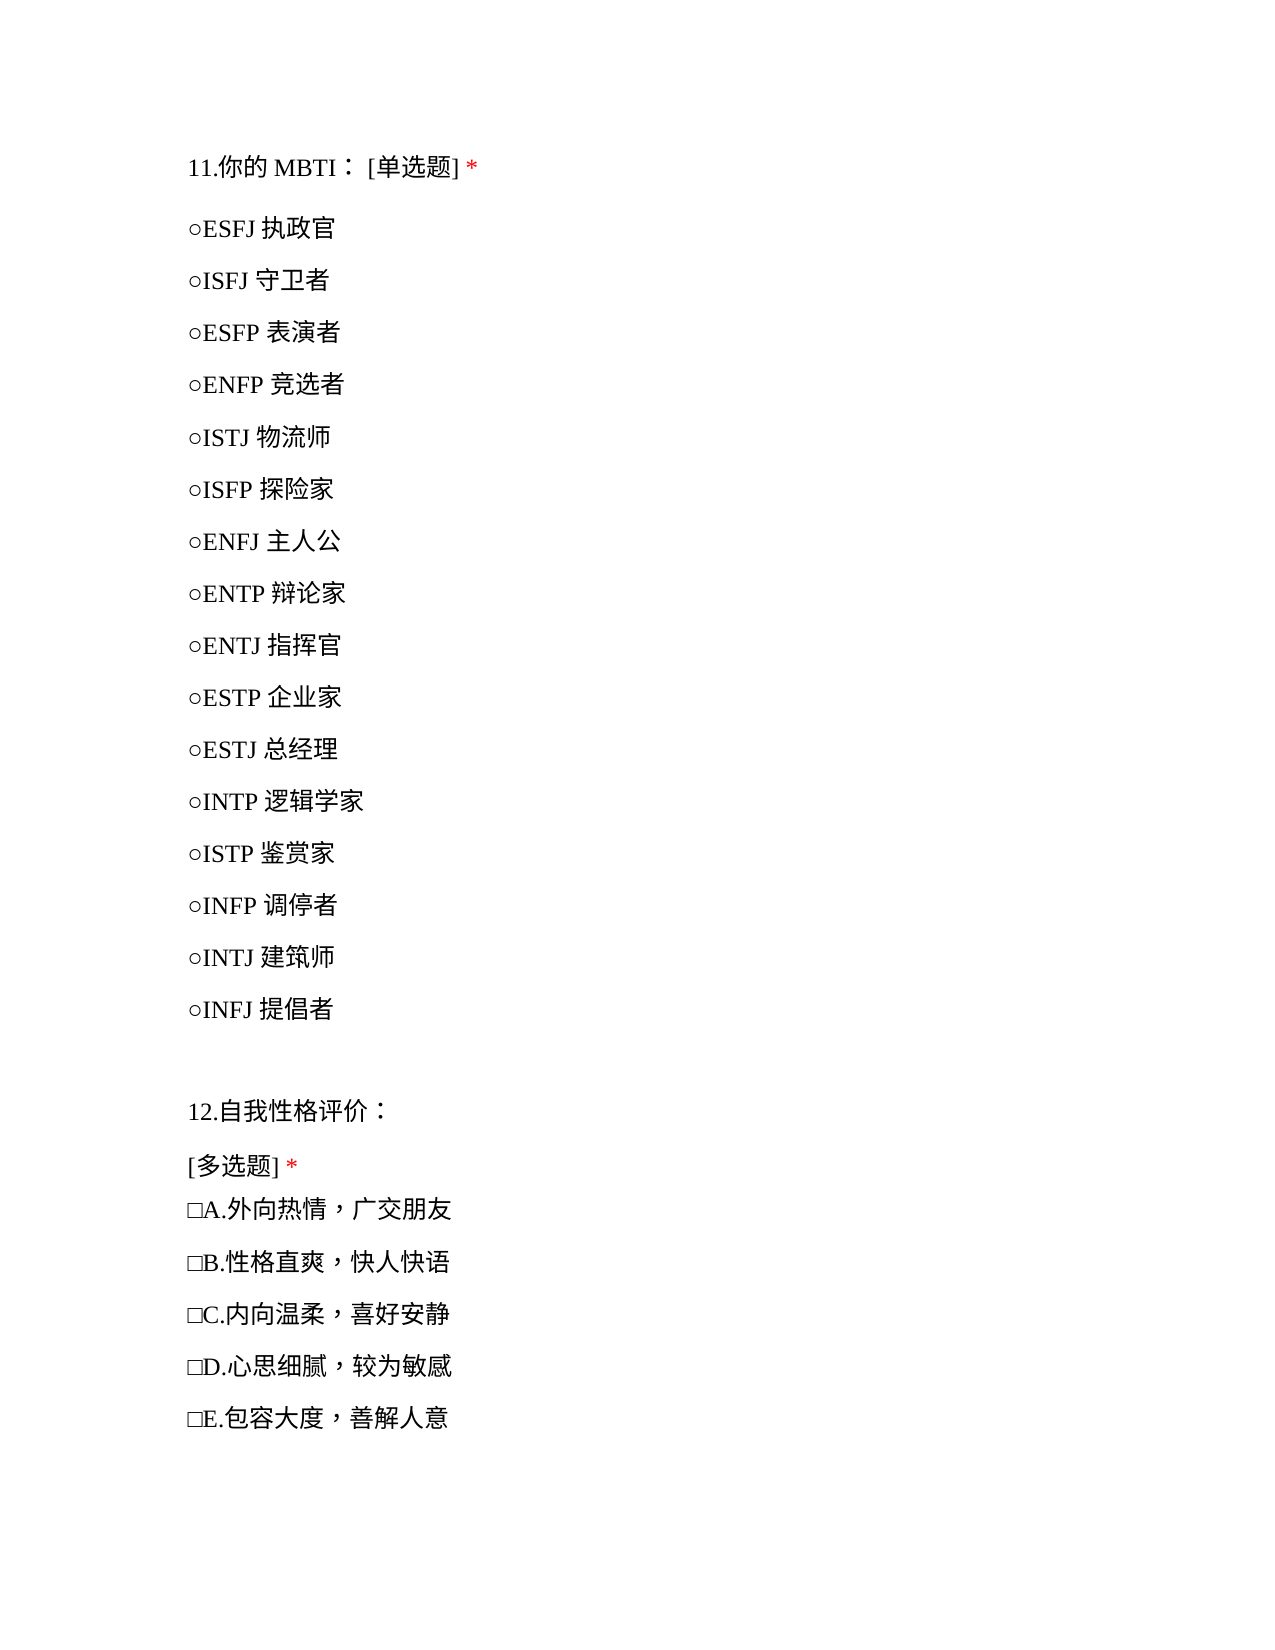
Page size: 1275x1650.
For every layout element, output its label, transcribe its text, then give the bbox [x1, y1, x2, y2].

table_cell ○ISFP 探险家 [177, 463, 1075, 513]
table_cell ○ESFP 表演者 [177, 307, 1075, 357]
table_cell ○ISFJ 守卫者 [177, 255, 1075, 305]
table_cell ○INTJ 建筑师 [177, 932, 1075, 982]
table_cell ○ISTP 鉴赏家 [177, 828, 1075, 878]
table_cell □E.包容大度，善解人意 [177, 1392, 1075, 1443]
table_cell □B.性格直爽，快人快语 [177, 1236, 1075, 1286]
table_header ○ESFJ 执政官 [177, 203, 1075, 253]
table_cell ○INTP 逻辑学家 [177, 776, 1075, 826]
table_cell ○ENTP 辩论家 [177, 567, 1075, 618]
table_cell ○ENFP 竞选者 [177, 359, 1075, 409]
text [多选题] * [187, 1148, 1087, 1182]
subtitle 12.自我性格评价： [187, 1093, 1087, 1127]
table_cell ○INFJ 提倡者 [177, 984, 1075, 1034]
table_cell □C.内向温柔，喜好安静 [177, 1288, 1075, 1338]
table_cell ○ISTJ 物流师 [177, 411, 1075, 461]
table_cell ○INFP 调停者 [177, 880, 1075, 930]
table_cell □D.心思细腻，较为敏感 [177, 1340, 1075, 1391]
table_header □A.外向热情，广交朋友 [177, 1184, 1075, 1234]
table_cell ○ENFJ 主人公 [177, 515, 1075, 566]
table_cell ○ESTJ 总经理 [177, 723, 1075, 774]
table_cell ○ENTJ 指挥官 [177, 619, 1075, 670]
text 11.你的MBTI： [单选题] * [187, 150, 1087, 184]
table_cell ○ESTP 企业家 [177, 671, 1075, 722]
